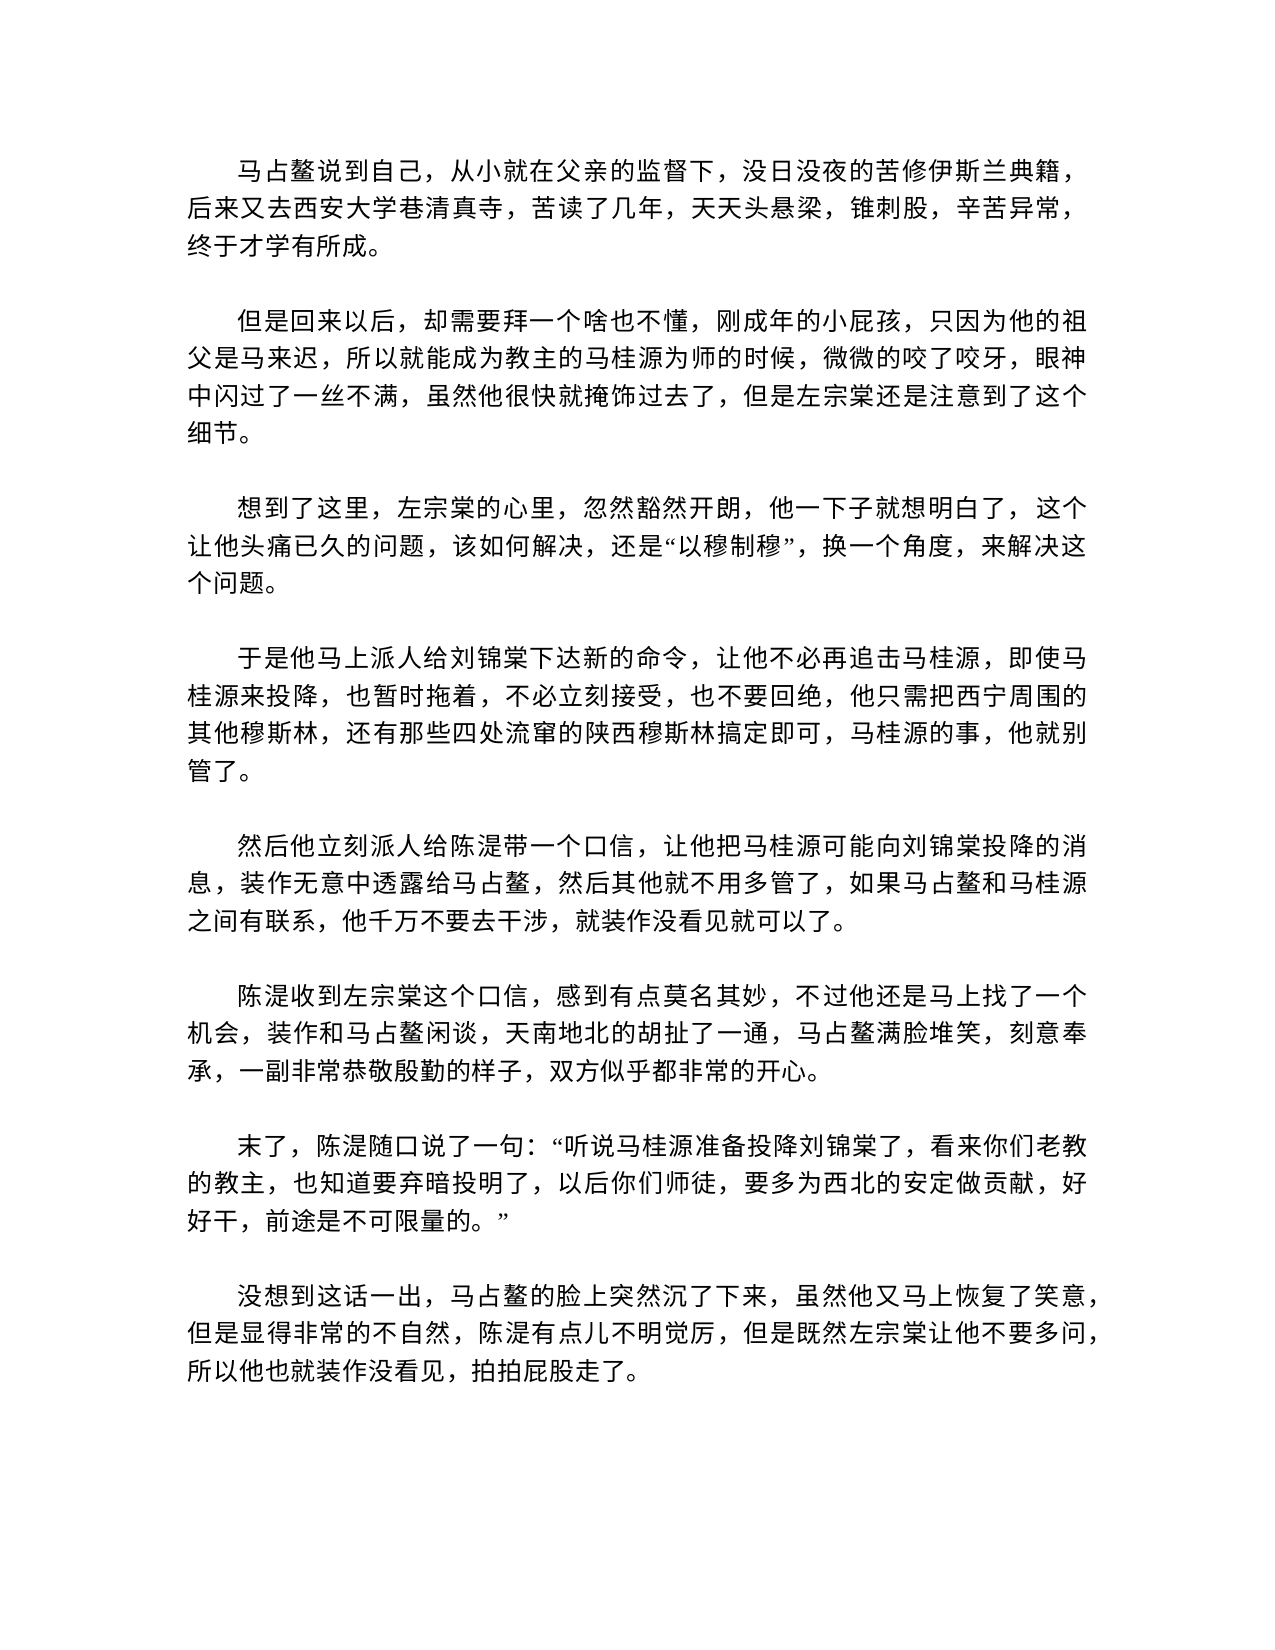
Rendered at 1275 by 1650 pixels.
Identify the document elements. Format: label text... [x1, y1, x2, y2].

text 于是他马上派人给刘锦棠下达新的命令，让他不必再追击马桂源，即使马桂源来投降，也暂时拖着，不必立刻接受，也不要回绝，他只需把西宁周围的其他穆斯林，还有那些四处流窜的陕西穆斯林搞定即可，马桂源的事，他就别管了。 [187, 637, 1087, 787]
text 然后他立刻派人给陈湜带一个口信，让他把马桂源可能向刘锦棠投降的消息，装作无意中透露给马占鳌，然后其他就不用多管了，如果马占鳌和马桂源之间有联系，他千万不要去干涉，就装作没看见就可以了。 [187, 825, 1087, 937]
text 陈湜收到左宗棠这个口信，感到有点莫名其妙，不过他还是马上找了一个机会，装作和马占鳌闲谈，天南地北的胡扯了一通，马占鳌满脸堆笑，刻意奉承，一副非常恭敬殷勤的样子，双方似乎都非常的开心。 [187, 975, 1087, 1087]
text 想到了这里，左宗棠的心里，忽然豁然开朗，他一下子就想明白了，这个让他头痛已久的问题，该如何解决，还是“以穆制穆”，换一个角度，来解决这个问题。 [187, 487, 1087, 600]
text 但是回来以后，却需要拜一个啥也不懂，刚成年的小屁孩，只因为他的祖父是马来迟，所以就能成为教主的马桂源为师的时候，微微的咬了咬牙，眼神中闪过了一丝不满，虽然他很快就掩饰过去了，但是左宗棠还是注意到了这个细节。 [187, 300, 1087, 450]
text 没想到这话一出，马占鳌的脸上突然沉了下来，虽然他又马上恢复了笑意，但是显得非常的不自然，陈湜有点儿不明觉厉，但是既然左宗棠让他不要多问，所以他也就装作没看见，拍拍屁股走了。 [187, 1275, 1087, 1387]
text 马占鳌说到自己，从小就在父亲的监督下，没日没夜的苦修伊斯兰典籍，后来又去西安大学巷清真寺，苦读了几年，天天头悬梁，锥刺股，辛苦异常，终于才学有所成。 [187, 150, 1087, 262]
text 末了，陈湜随口说了一句：“听说马桂源准备投降刘锦棠了，看来你们老教的教主，也知道要弃暗投明了，以后你们师徒，要多为西北的安定做贡献，好好干，前途是不可限量的。” [187, 1125, 1087, 1237]
